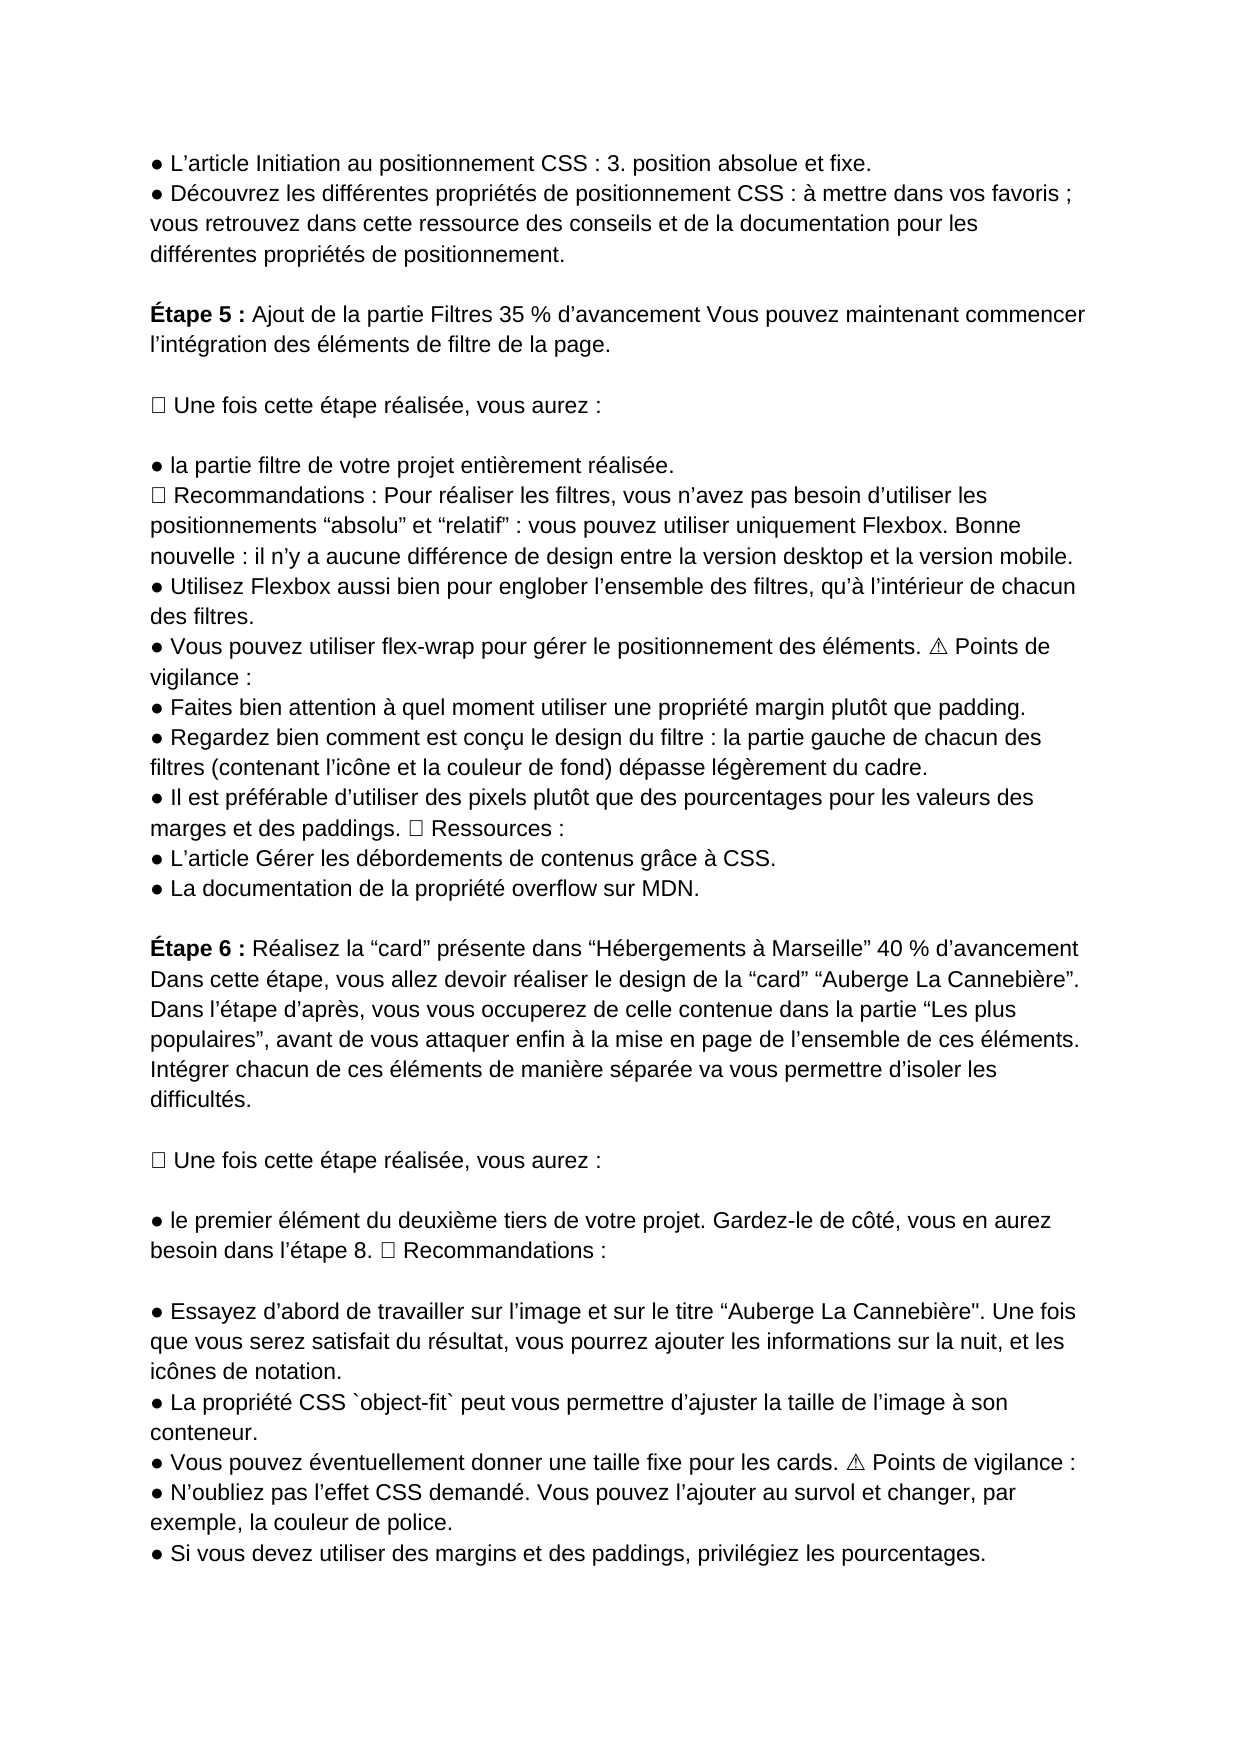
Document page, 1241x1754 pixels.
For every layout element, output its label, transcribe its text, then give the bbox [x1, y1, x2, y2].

text 🎯 Une fois cette étape réalisée, vous aurez : [150, 392, 1090, 418]
text ● L’article Gérer les débordements de contenus grâce à CSS. [150, 845, 1090, 871]
text ● La propriété CSS `object-fit` peut vous permettre d’ajuster la taille de l’image à son conteneur. [150, 1388, 1090, 1445]
text 🎯 Une fois cette étape réalisée, vous aurez : [150, 1147, 1090, 1173]
text ● Vous pouvez éventuellement donner une taille fixe pour les cards. ⚠️ Points de vigilance : ● N’oubliez pas l’effet CSS demandé. Vous pouvez l’ajouter au survol et changer, par exemple, la couleur de police. [150, 1449, 1090, 1536]
text ● Regardez bien comment est conçu le design du filtre : la partie gauche de chacun des filtres (contenant l’icône et la couleur de fond) dépasse légèrement du cadre. [150, 724, 1090, 781]
text ● Il est préférable d’utiliser des pixels plutôt que des pourcentages pour les valeurs des marges et des paddings. 📃 Ressources : [150, 784, 1090, 841]
text 📌 Recommandations : Pour réaliser les filtres, vous n’avez pas besoin d’utiliser les positionnements “absolu” et “relatif” : vous pouvez utiliser uniquement Flexbox. Bonne nouvelle : il n’y a aucune différence de design entre la version desktop et la version mobile. ● Utilisez Flexbox aussi bien pour englober l’ensemble des filtres, qu’à l’intérieur de chacun des filtres. [150, 482, 1090, 629]
text ● L’article Initiation au positionnement CSS : 3. position absolue et fixe. [150, 150, 1090, 176]
text ● Découvrez les différentes propriétés de positionnement CSS : à mettre dans vos favoris ; vous retrouvez dans cette ressource des conseils et de la documentation pour les différentes propriétés de positionnement. [150, 180, 1090, 267]
text ● Vous pouvez utiliser flex-wrap pour gérer le positionnement des éléments. ⚠️ Points de vigilance : [150, 633, 1090, 690]
text ● Essayez d’abord de travailler sur l’image et sur le titre “Auberge La Cannebière". Une fois que vous serez satisfait du résultat, vous pourrez ajouter les informations sur la nuit, et les icônes de notation. [150, 1298, 1090, 1385]
text ● Si vous devez utiliser des margins et des paddings, privilégiez les pourcentages. [150, 1539, 1090, 1566]
text Étape 5 : Ajout de la partie Filtres 35 % d’avancement Vous pouvez maintenant commencer l’intégration des éléments de filtre de la page. [150, 301, 1090, 358]
text ● La documentation de la propriété overflow sur MDN. [150, 875, 1090, 901]
text ● le premier élément du deuxième tiers de votre projet. Gardez-le de côté, vous en aurez besoin dans l’étape 8. 📌 Recommandations : [150, 1207, 1090, 1264]
text Étape 6 : Réalisez la “card” présente dans “Hébergements à Marseille” 40 % d’avancement Dans cette étape, vous allez devoir réaliser le design de la “card” “Auberge La Cannebière”. Dans l’étape d’après, vous vous occuperez de celle contenue dans la partie “Les plus populaires”, avant de vous attaquer enfin à la mise en page de l’ensemble de ces éléments. Intégrer chacun de ces éléments de manière séparée va vous permettre d’isoler les difficultés. [150, 935, 1090, 1113]
text ● Faites bien attention à quel moment utiliser une propriété margin plutôt que padding. [150, 694, 1090, 720]
text ● la partie filtre de votre projet entièrement réalisée. [150, 452, 1090, 478]
